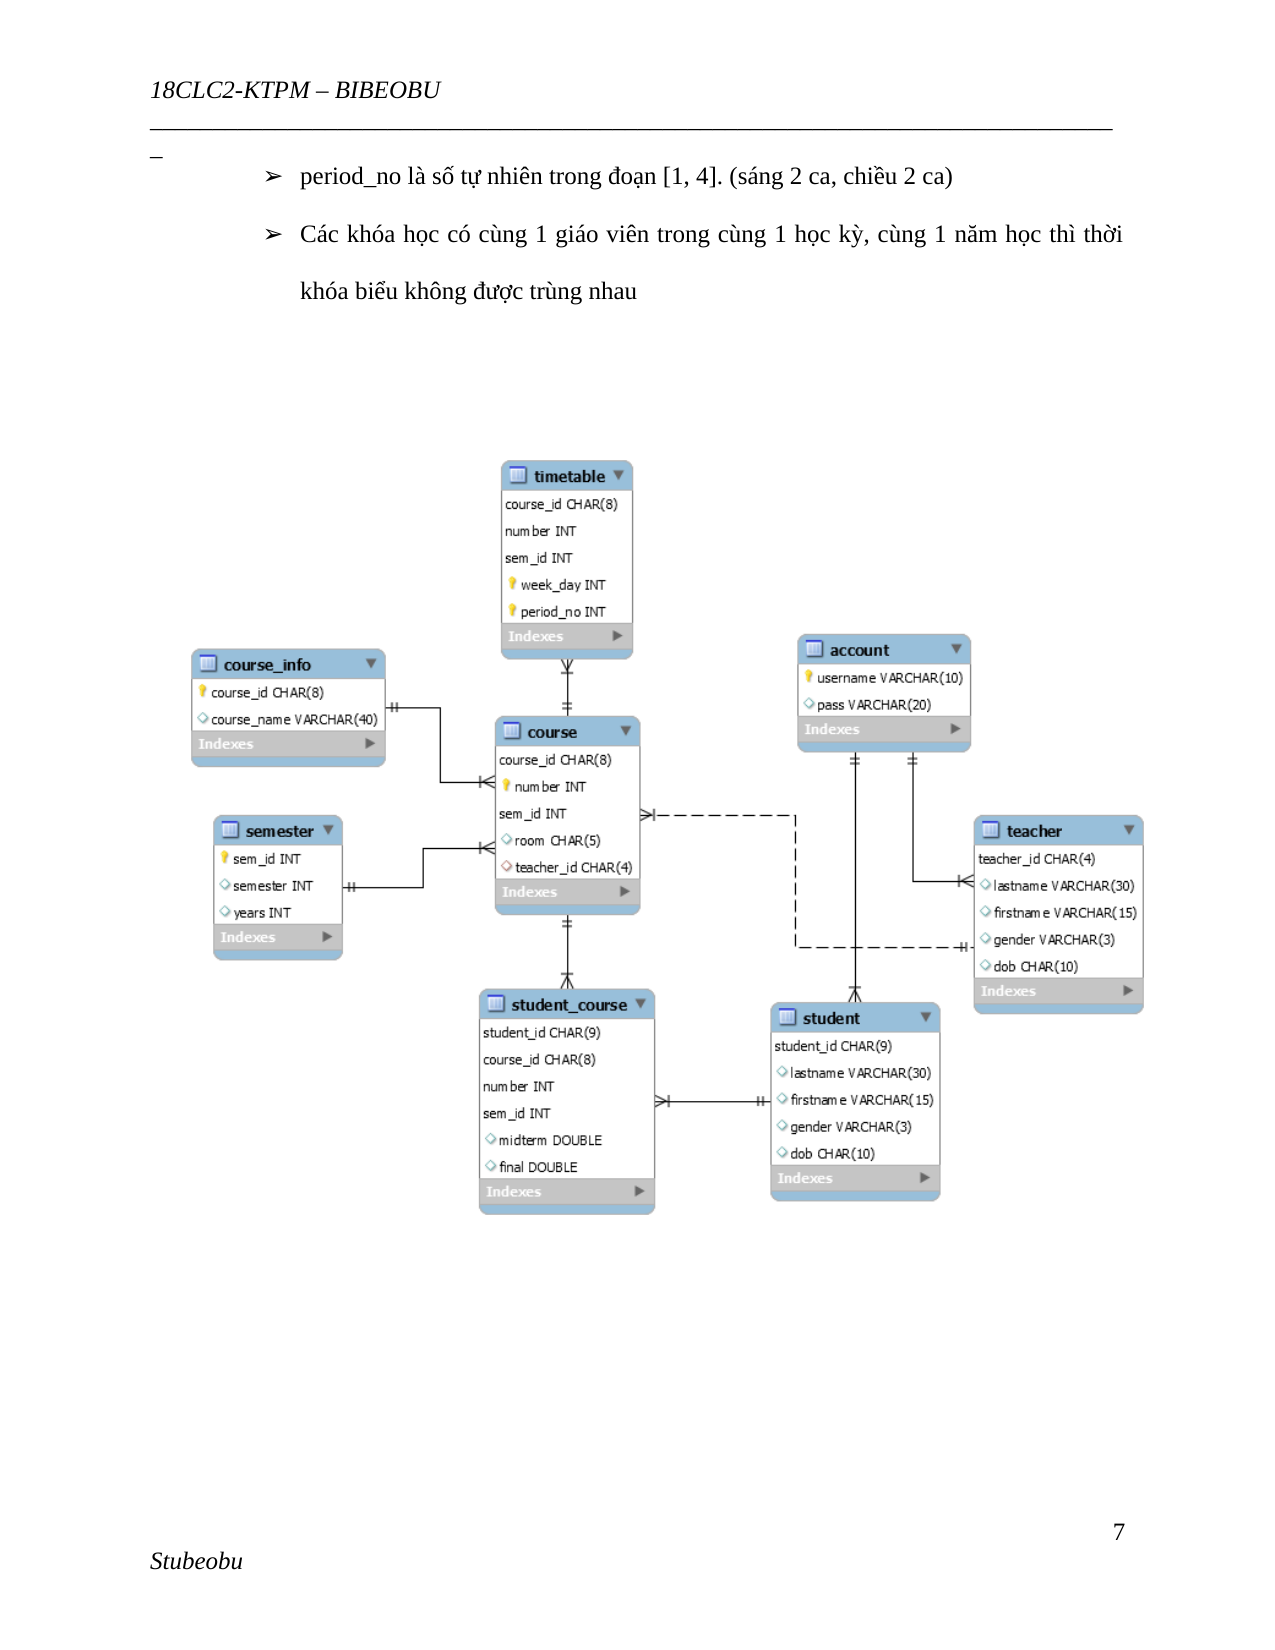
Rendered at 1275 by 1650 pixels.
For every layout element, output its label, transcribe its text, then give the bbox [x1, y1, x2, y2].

list Các khóa học có cùng 1 giáo viên trong cùng 1 học kỳ, cùng 1 năm học thì thời khóa biểu không được trùng nhau [262, 219, 1125, 305]
list period_no là số tự nhiên trong đoạn [1, 4]. (sáng 2 ca, chiều 2 ca) [262, 161, 1125, 190]
picture [179, 448, 1155, 1226]
